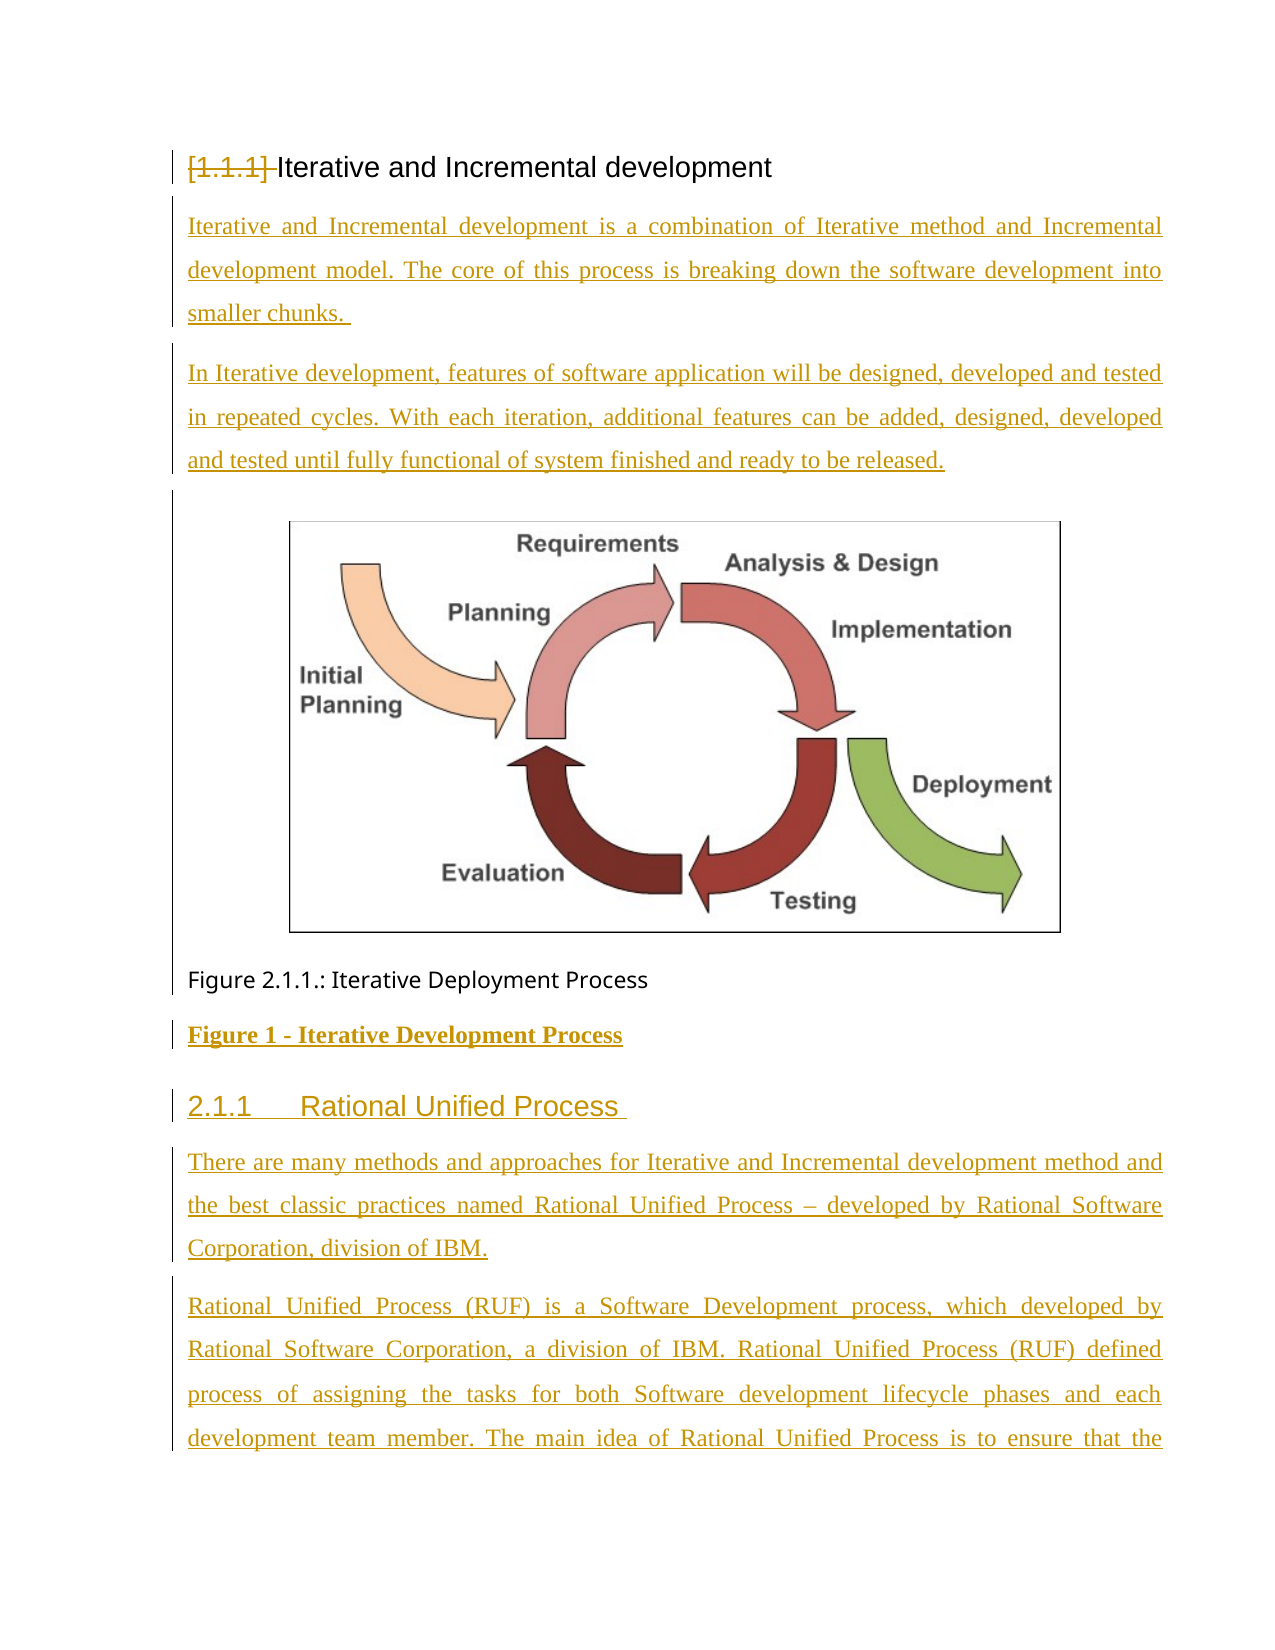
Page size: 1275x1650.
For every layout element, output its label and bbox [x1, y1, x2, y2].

picture [289, 521, 1061, 933]
